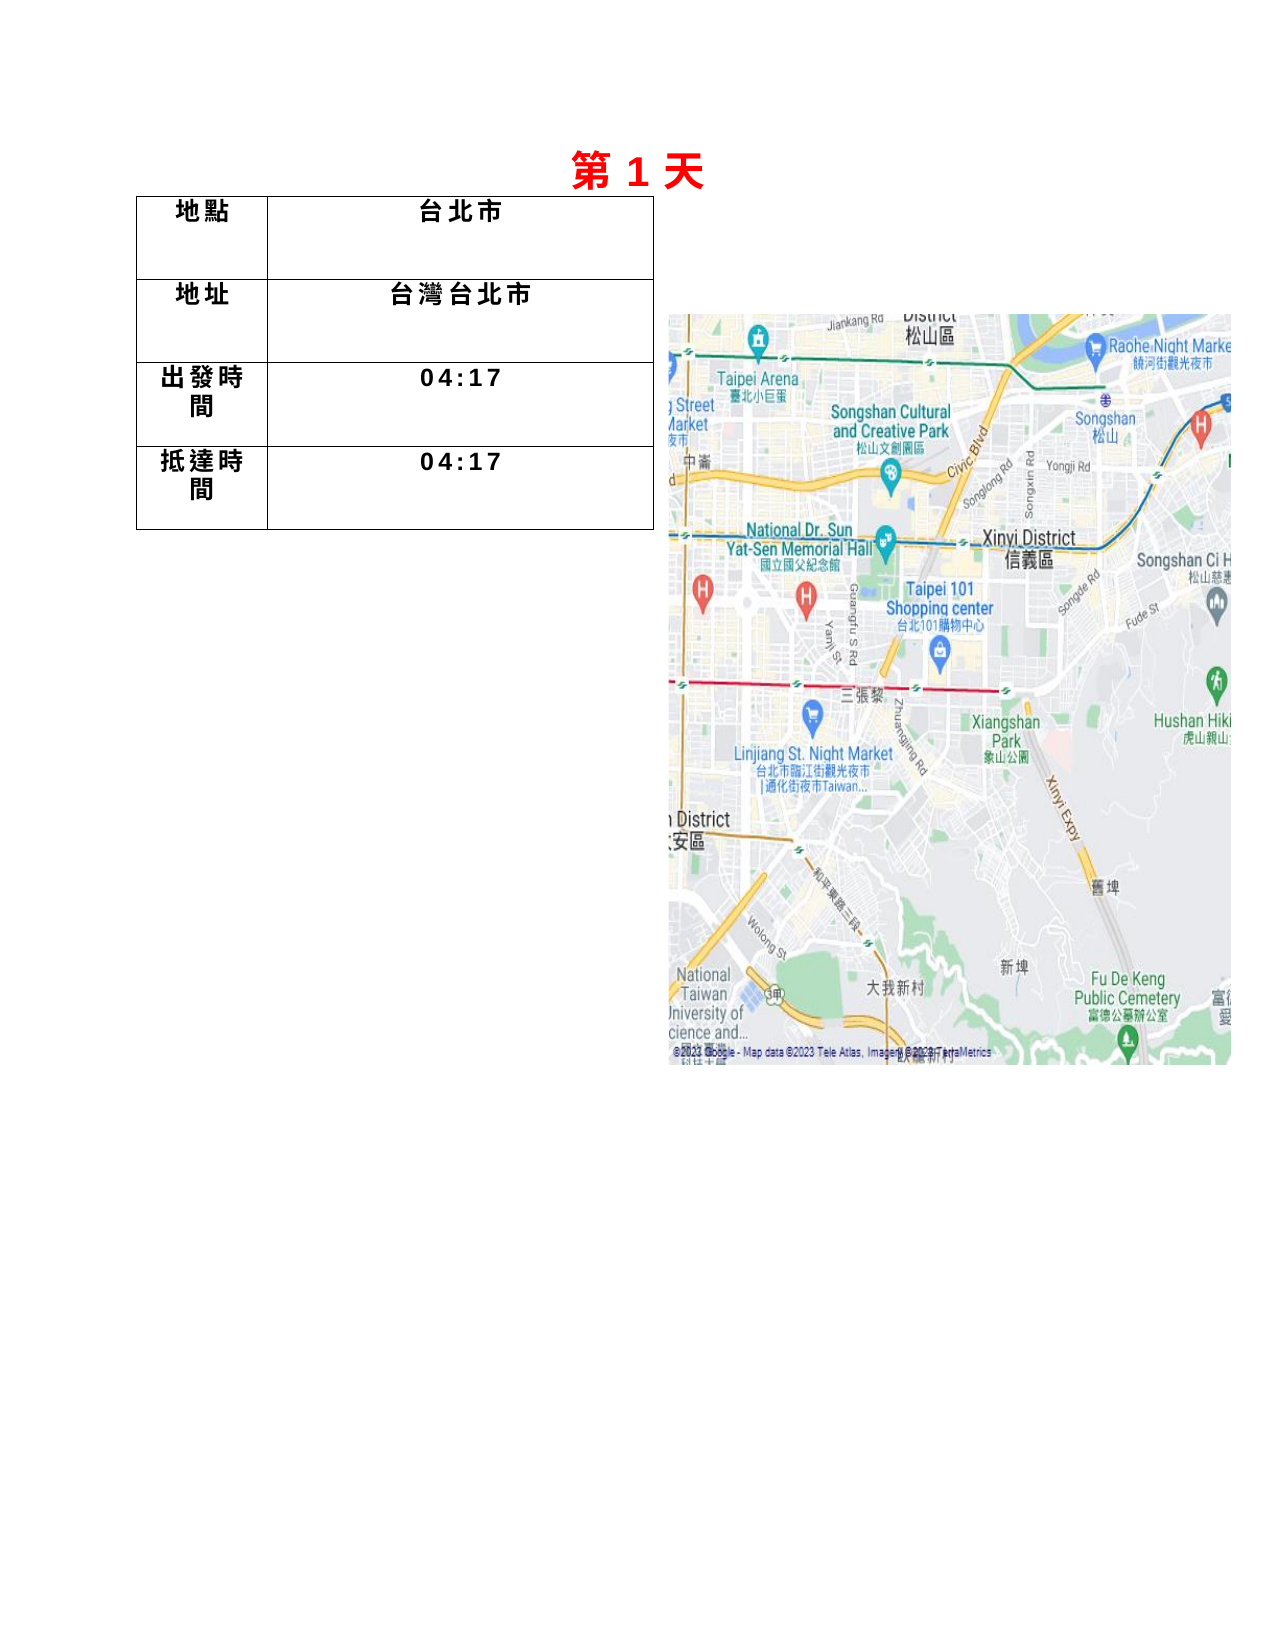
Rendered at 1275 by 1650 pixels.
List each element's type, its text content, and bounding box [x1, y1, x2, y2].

table_header 地點 [137, 197, 267, 279]
table_cell 台灣台北市 [268, 280, 653, 362]
picture [668, 314, 1231, 1065]
table_cell 地址 [137, 280, 267, 362]
table_cell 04:17 [268, 363, 653, 446]
text 第1天 [148, 148, 1127, 196]
table_cell 04:17 [268, 447, 653, 529]
table_cell 出發時間 [137, 363, 267, 446]
table_header 台北市 [268, 197, 653, 279]
table_cell 抵達時間 [137, 447, 267, 529]
